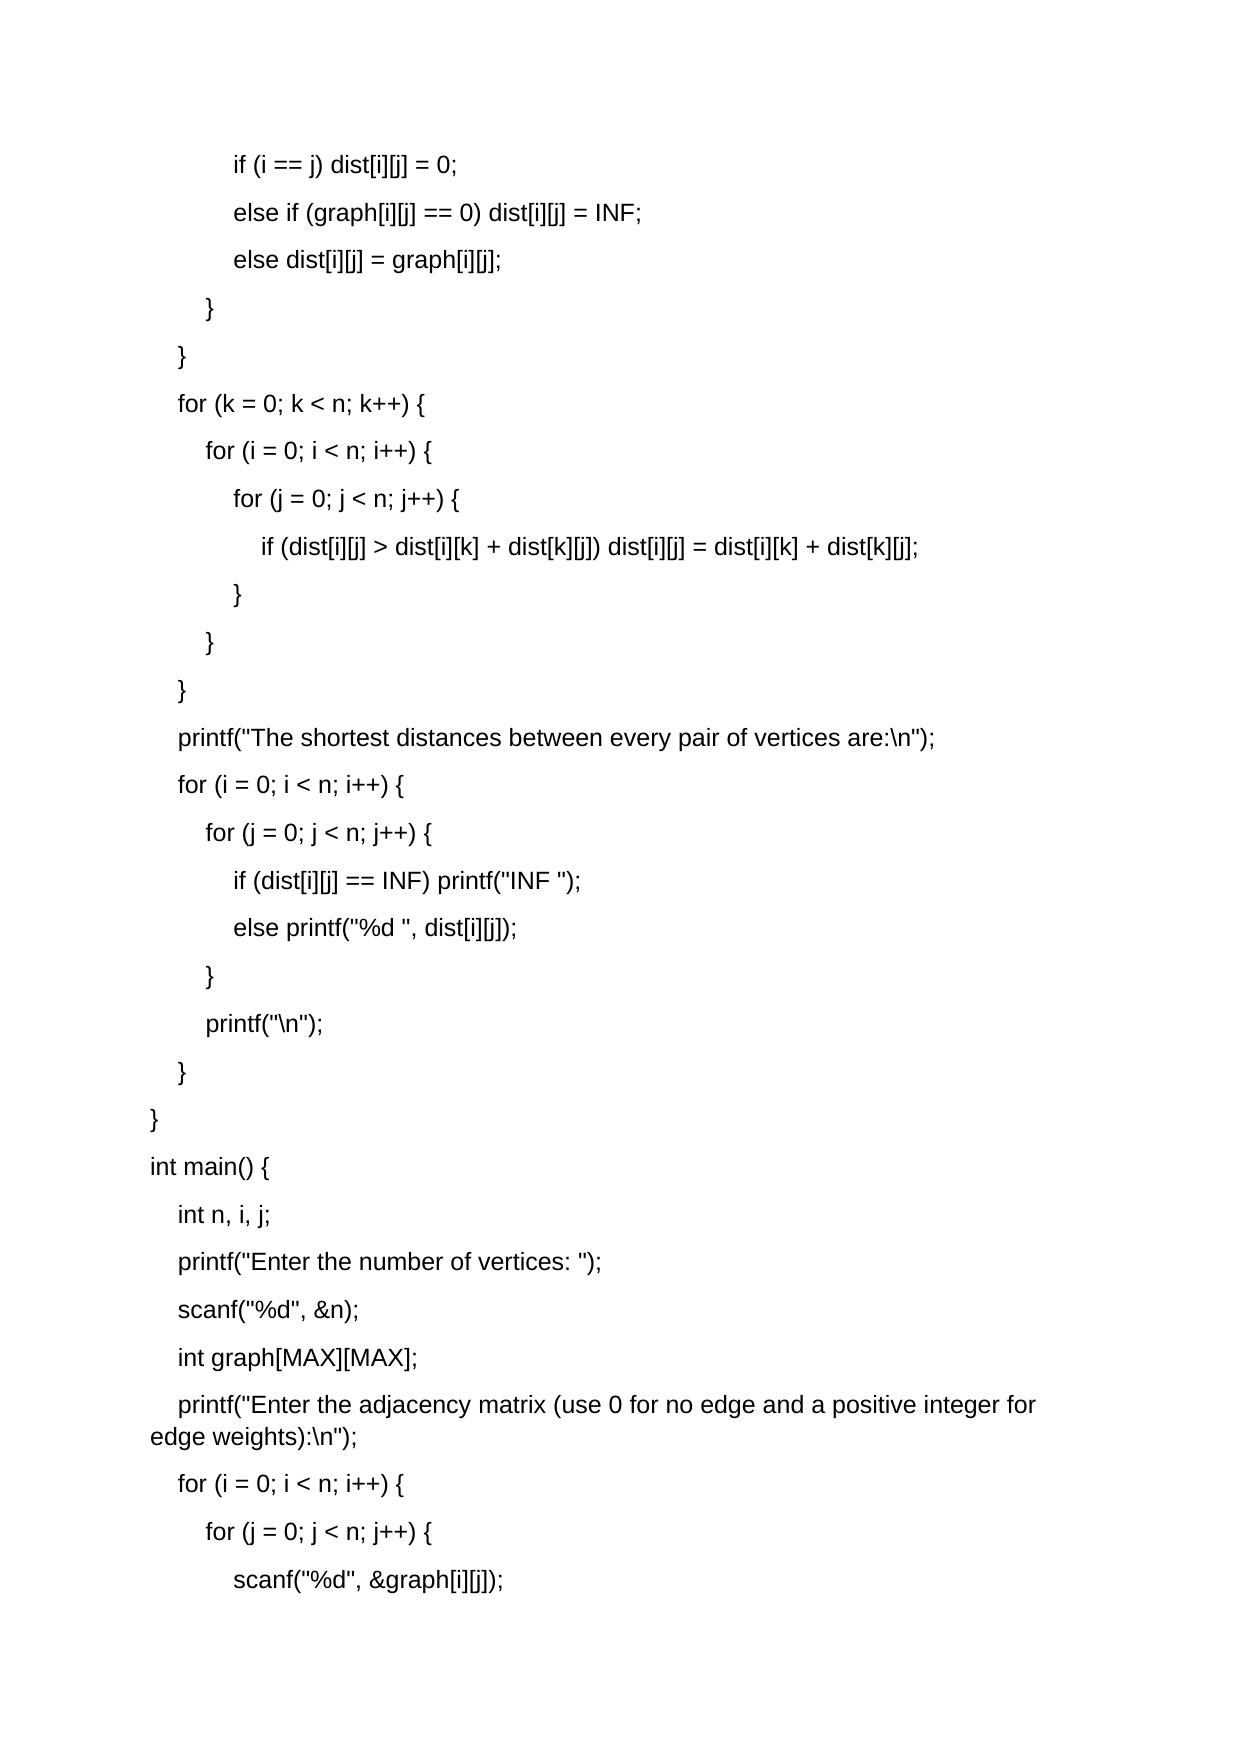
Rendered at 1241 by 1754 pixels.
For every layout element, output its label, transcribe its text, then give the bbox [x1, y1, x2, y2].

text printf("The shortest distances between every pair of vertices are:\n"); [150, 722, 1090, 751]
text for (i = 0; i < n; i++) { [150, 436, 1090, 465]
text for (j = 0; j < n; j++) { [150, 818, 1090, 847]
text for (i = 0; i < n; i++) { [150, 1469, 1090, 1498]
text if (dist[i][j] == INF) printf("INF "); [150, 866, 1090, 894]
text else if (graph[i][j] == 0) dist[i][j] = INF; [150, 198, 1090, 226]
text printf("\n"); [150, 1009, 1090, 1037]
text for (i = 0; i < n; i++) { [150, 770, 1090, 799]
text else printf("%d ", dist[i][j]); [150, 913, 1090, 942]
text for (k = 0; k < n; k++) { [150, 388, 1090, 417]
text } [150, 579, 1090, 608]
text int main() { [150, 1152, 1090, 1181]
text scanf("%d", &n); [150, 1295, 1090, 1324]
text } [150, 961, 1090, 990]
text } [150, 341, 1090, 369]
text } [150, 1104, 1090, 1133]
text } [150, 293, 1090, 322]
text } [150, 627, 1090, 656]
text if (dist[i][j] > dist[i][k] + dist[k][j]) dist[i][j] = dist[i][k] + dist[k][j]; [150, 532, 1090, 560]
text printf("Enter the adjacency matrix (use 0 for no edge and a positive integer for edge weights):\n"); [150, 1390, 1090, 1450]
text } [150, 675, 1090, 703]
text for (j = 0; j < n; j++) { [150, 484, 1090, 513]
text scanf("%d", &graph[i][j]); [150, 1564, 1090, 1593]
text if (i == j) dist[i][j] = 0; [150, 150, 1090, 179]
text } [150, 1056, 1090, 1085]
text else dist[i][j] = graph[i][j]; [150, 245, 1090, 274]
text int graph[MAX][MAX]; [150, 1343, 1090, 1371]
text for (j = 0; j < n; j++) { [150, 1517, 1090, 1546]
text int n, i, j; [150, 1199, 1090, 1228]
text printf("Enter the number of vertices: "); [150, 1247, 1090, 1276]
